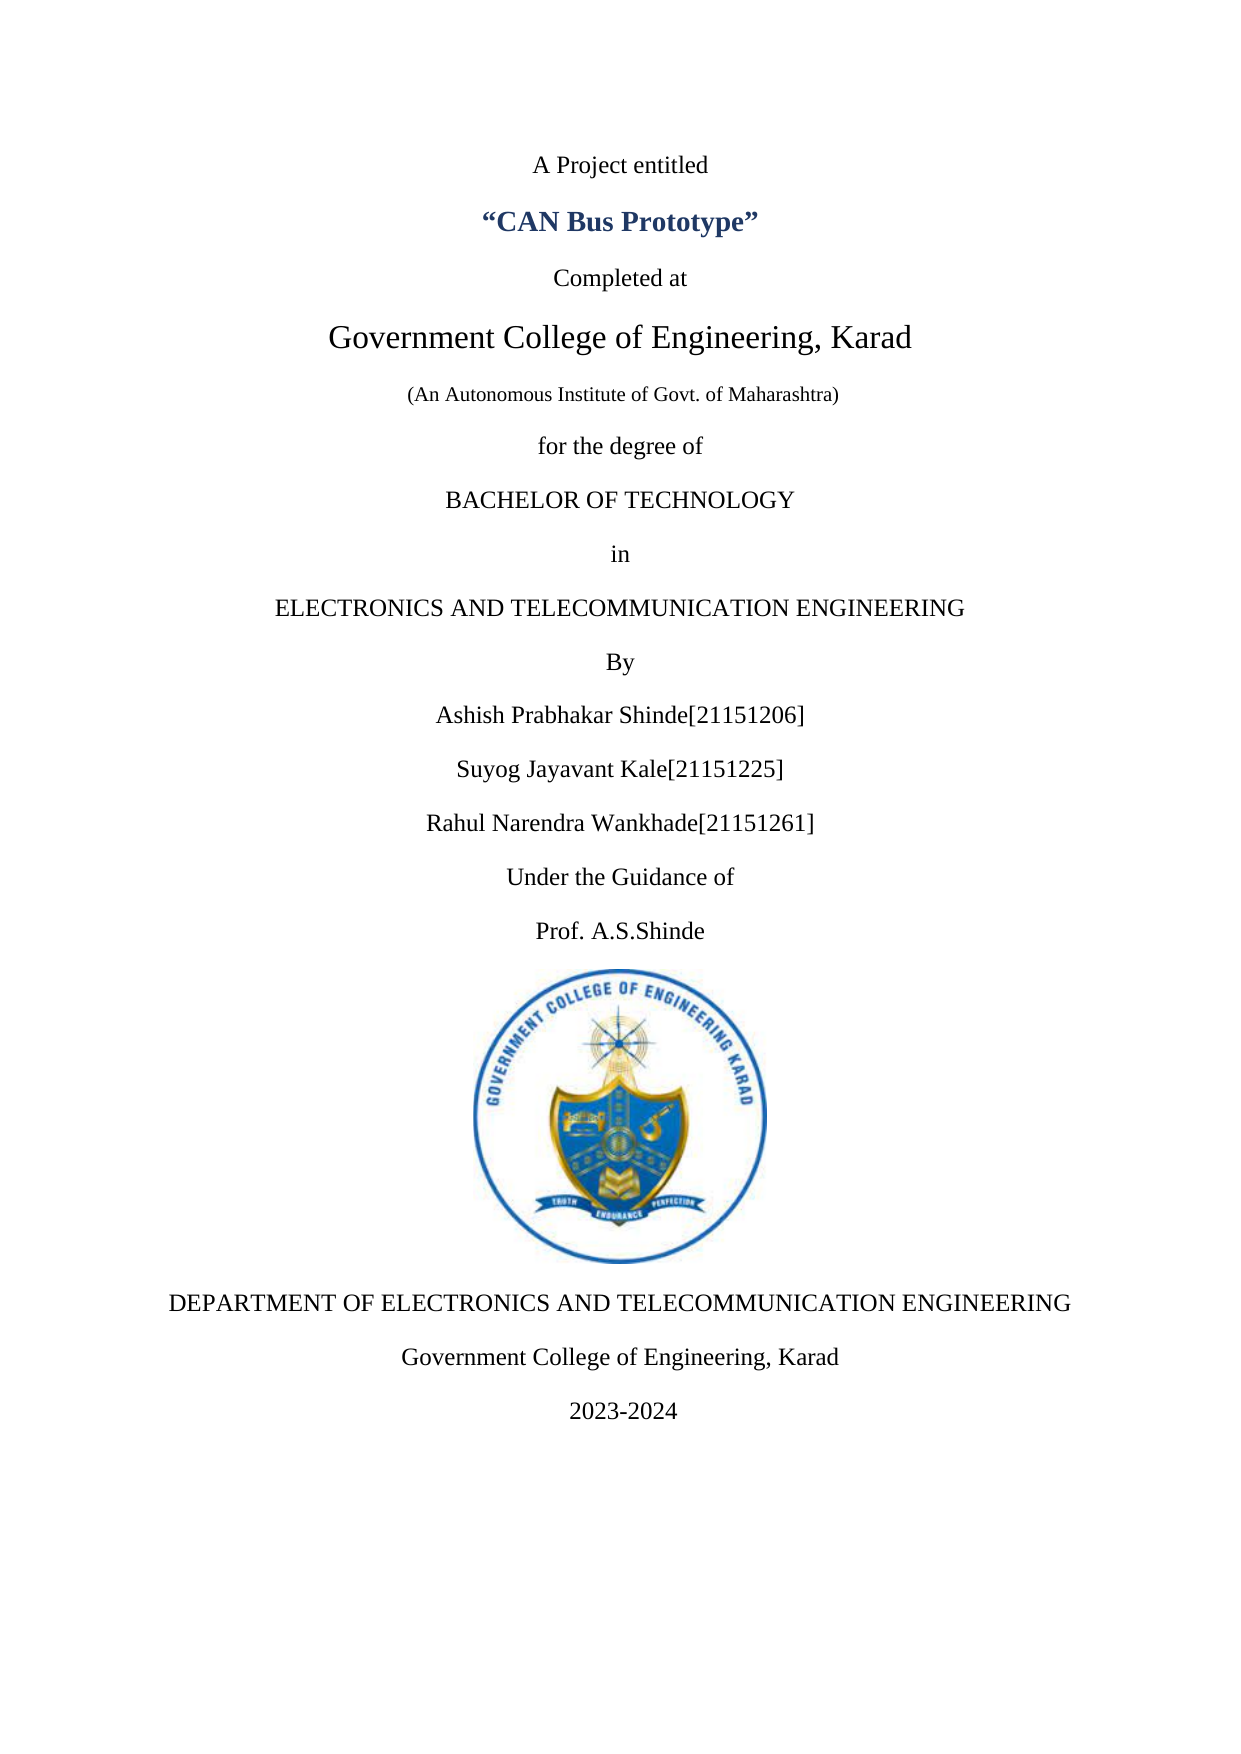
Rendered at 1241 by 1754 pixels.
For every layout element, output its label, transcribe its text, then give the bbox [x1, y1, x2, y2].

text By [150, 647, 1090, 675]
text (An Autonomous Institute of Govt. of Maharashtra) [150, 382, 1090, 406]
text ELECTRONICS AND TELECOMMUNICATION ENGINEERING [150, 593, 1090, 621]
text 2023-2024 [150, 1396, 1090, 1425]
text BACHELOR OF TECHNOLOGY [150, 485, 1090, 514]
text “CAN Bus Prototype” [150, 204, 1090, 237]
text DEPARTMENT OF ELECTRONICS AND TELECOMMUNICATION ENGINEERING [150, 1288, 1090, 1317]
text Completed at [150, 263, 1090, 292]
text Suyog Jayavant Kale[21151225] [150, 754, 1090, 783]
text in [150, 539, 1090, 568]
text Prof. A.S.Shinde [150, 916, 1090, 944]
text for the degree of [150, 431, 1090, 460]
text Government College of Engineering, Karad [150, 1342, 1090, 1371]
text A Project entitled [150, 150, 1090, 179]
text Rahul Narendra Wankhade[21151261] [150, 808, 1090, 837]
text Ashish Prabhakar Shinde[21151206] [150, 700, 1090, 729]
text Government College of Engineering, Karad [150, 317, 1090, 355]
picture [473, 969, 767, 1264]
text Under the Guidance of [150, 862, 1090, 891]
